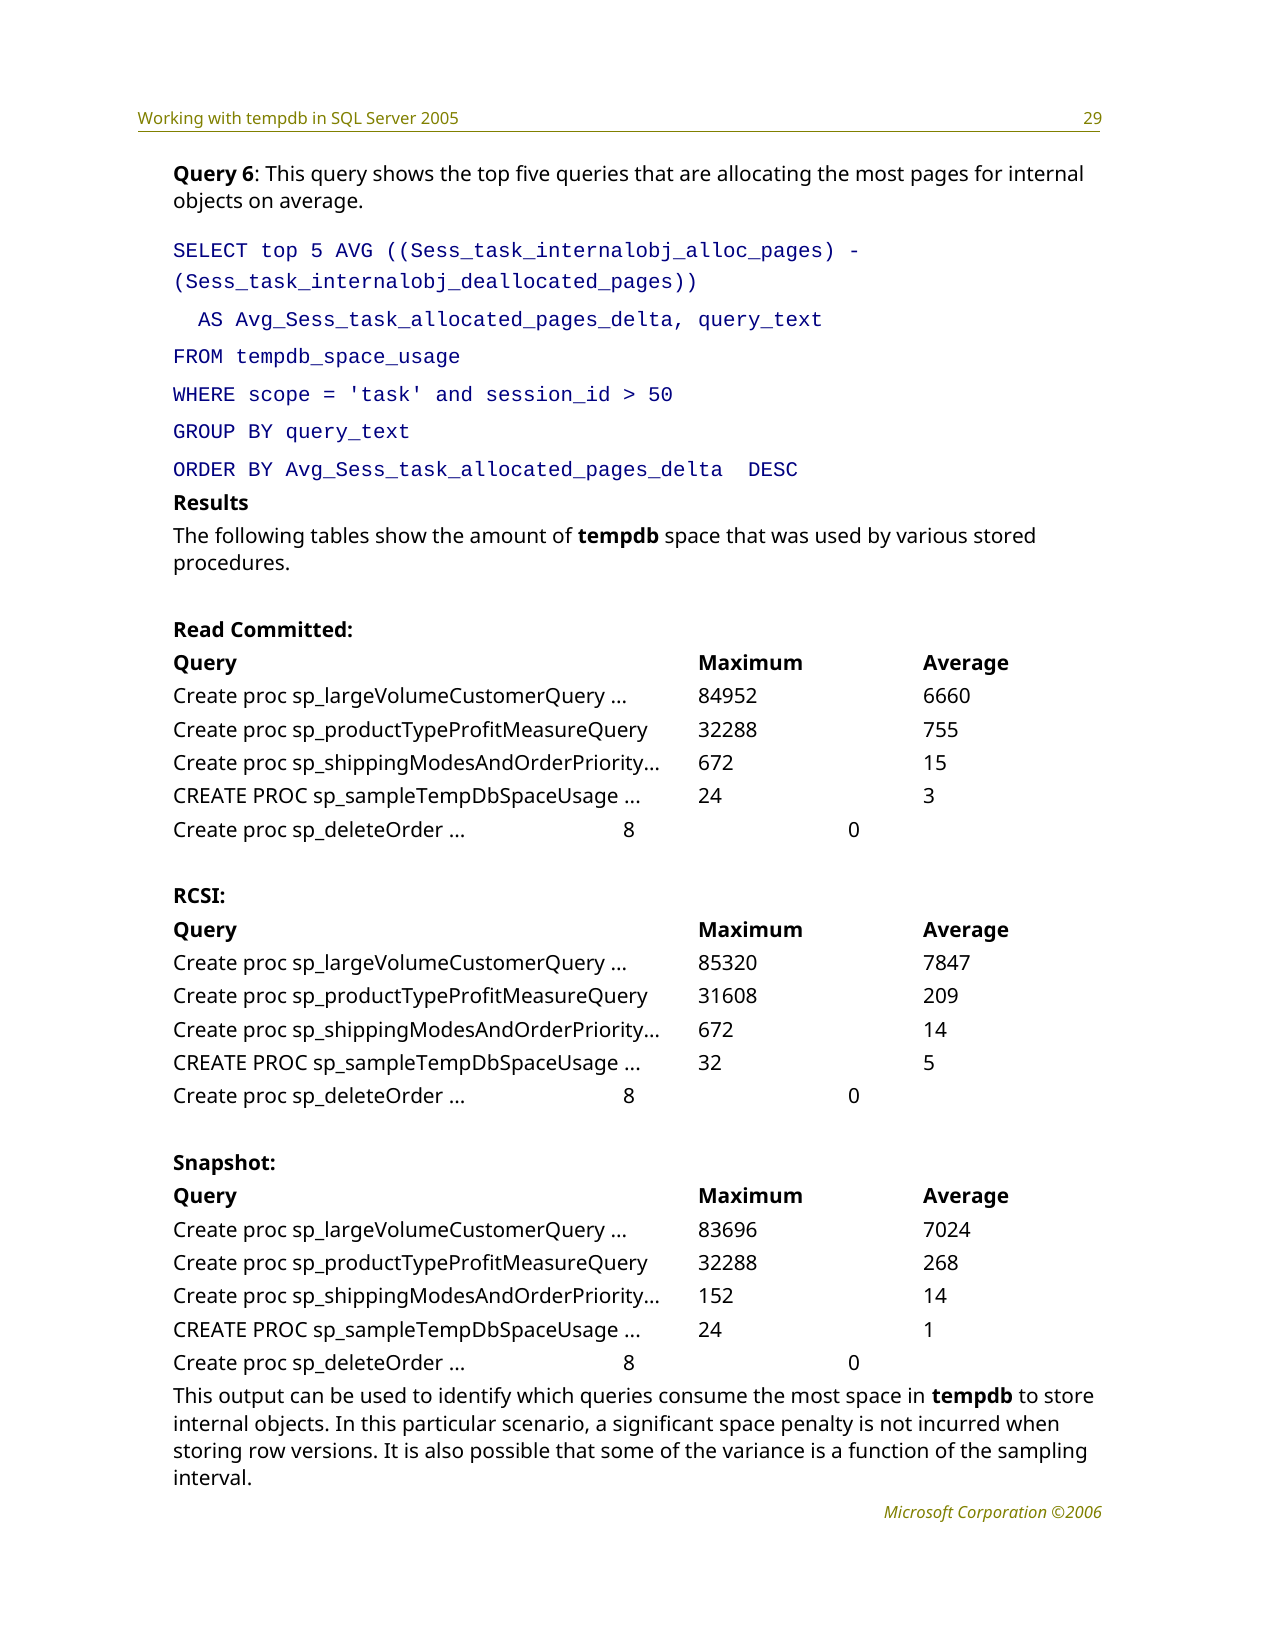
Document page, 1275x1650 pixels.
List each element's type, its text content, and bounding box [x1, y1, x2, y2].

text Create proc sp_productTypeProfitMeasureQuery 32288 755 [173, 716, 1102, 743]
text Create proc sp_deleteOrder ... 8 0 [173, 1349, 1102, 1376]
text CREATE PROC sp_sampleTempDbSpaceUsage ... 24 1 [173, 1316, 1102, 1343]
text CREATE PROC sp_sampleTempDbSpaceUsage ... 32 5 [173, 1049, 1102, 1076]
text Create proc sp_shippingModesAndOrderPriority… 672 15 [173, 749, 1102, 776]
text GROUP BY query_text [173, 413, 1102, 445]
text Read Committed: [173, 616, 1102, 643]
text Create proc sp_productTypeProfitMeasureQuery 32288 268 [173, 1249, 1102, 1276]
text This output can be used to identify which queries consume the most space in tempdb to store internal objects. In this particular scenario, a significant space penalty is not incurred when storing row versions. It is also possible that some of the variance is a function of the sampling interval. [173, 1382, 1102, 1491]
text AS Avg_Sess_task_allocated_pages_delta, query_text [173, 301, 1102, 332]
text RCSI: [173, 882, 1102, 909]
text Snapshot: [173, 1149, 1102, 1176]
text Create proc sp_deleteOrder ... 8 0 [173, 816, 1102, 843]
text Create proc sp_productTypeProfitMeasureQuery 31608 209 [173, 982, 1102, 1009]
text Create proc sp_deleteOrder ... 8 0 [173, 1082, 1102, 1109]
text Query Maximum Average [173, 649, 1102, 676]
text Query 6: This query shows the top five queries that are allocating the most pages for internal objects on average. [173, 159, 1102, 213]
text Create proc sp_largeVolumeCustomerQuery ... 84952 6660 [173, 682, 1102, 709]
text SELECT top 5 AVG ((Sess_task_internalobj_alloc_pages) - (Sess_task_internalobj_deallocated_pages)) [173, 232, 1102, 295]
text Query Maximum Average [173, 1182, 1102, 1209]
text WHERE scope = 'task' and session_id > 50 [173, 376, 1102, 407]
text Create proc sp_shippingModesAndOrderPriority… 672 14 [173, 1016, 1102, 1043]
text Create proc sp_largeVolumeCustomerQuery ... 83696 7024 [173, 1216, 1102, 1243]
text Query Maximum Average [173, 916, 1102, 943]
text ORDER BY Avg_Sess_task_allocated_pages_delta DESC [173, 451, 1102, 482]
text The following tables show the amount of tempdb space that was used by various stored procedures. [173, 522, 1102, 576]
text Create proc sp_largeVolumeCustomerQuery ... 85320 7847 [173, 949, 1102, 976]
text CREATE PROC sp_sampleTempDbSpaceUsage ... 24 3 [173, 782, 1102, 809]
text Results [173, 488, 1102, 516]
text Create proc sp_shippingModesAndOrderPriority… 152 14 [173, 1282, 1102, 1309]
text FROM tempdb_space_usage [173, 338, 1102, 370]
